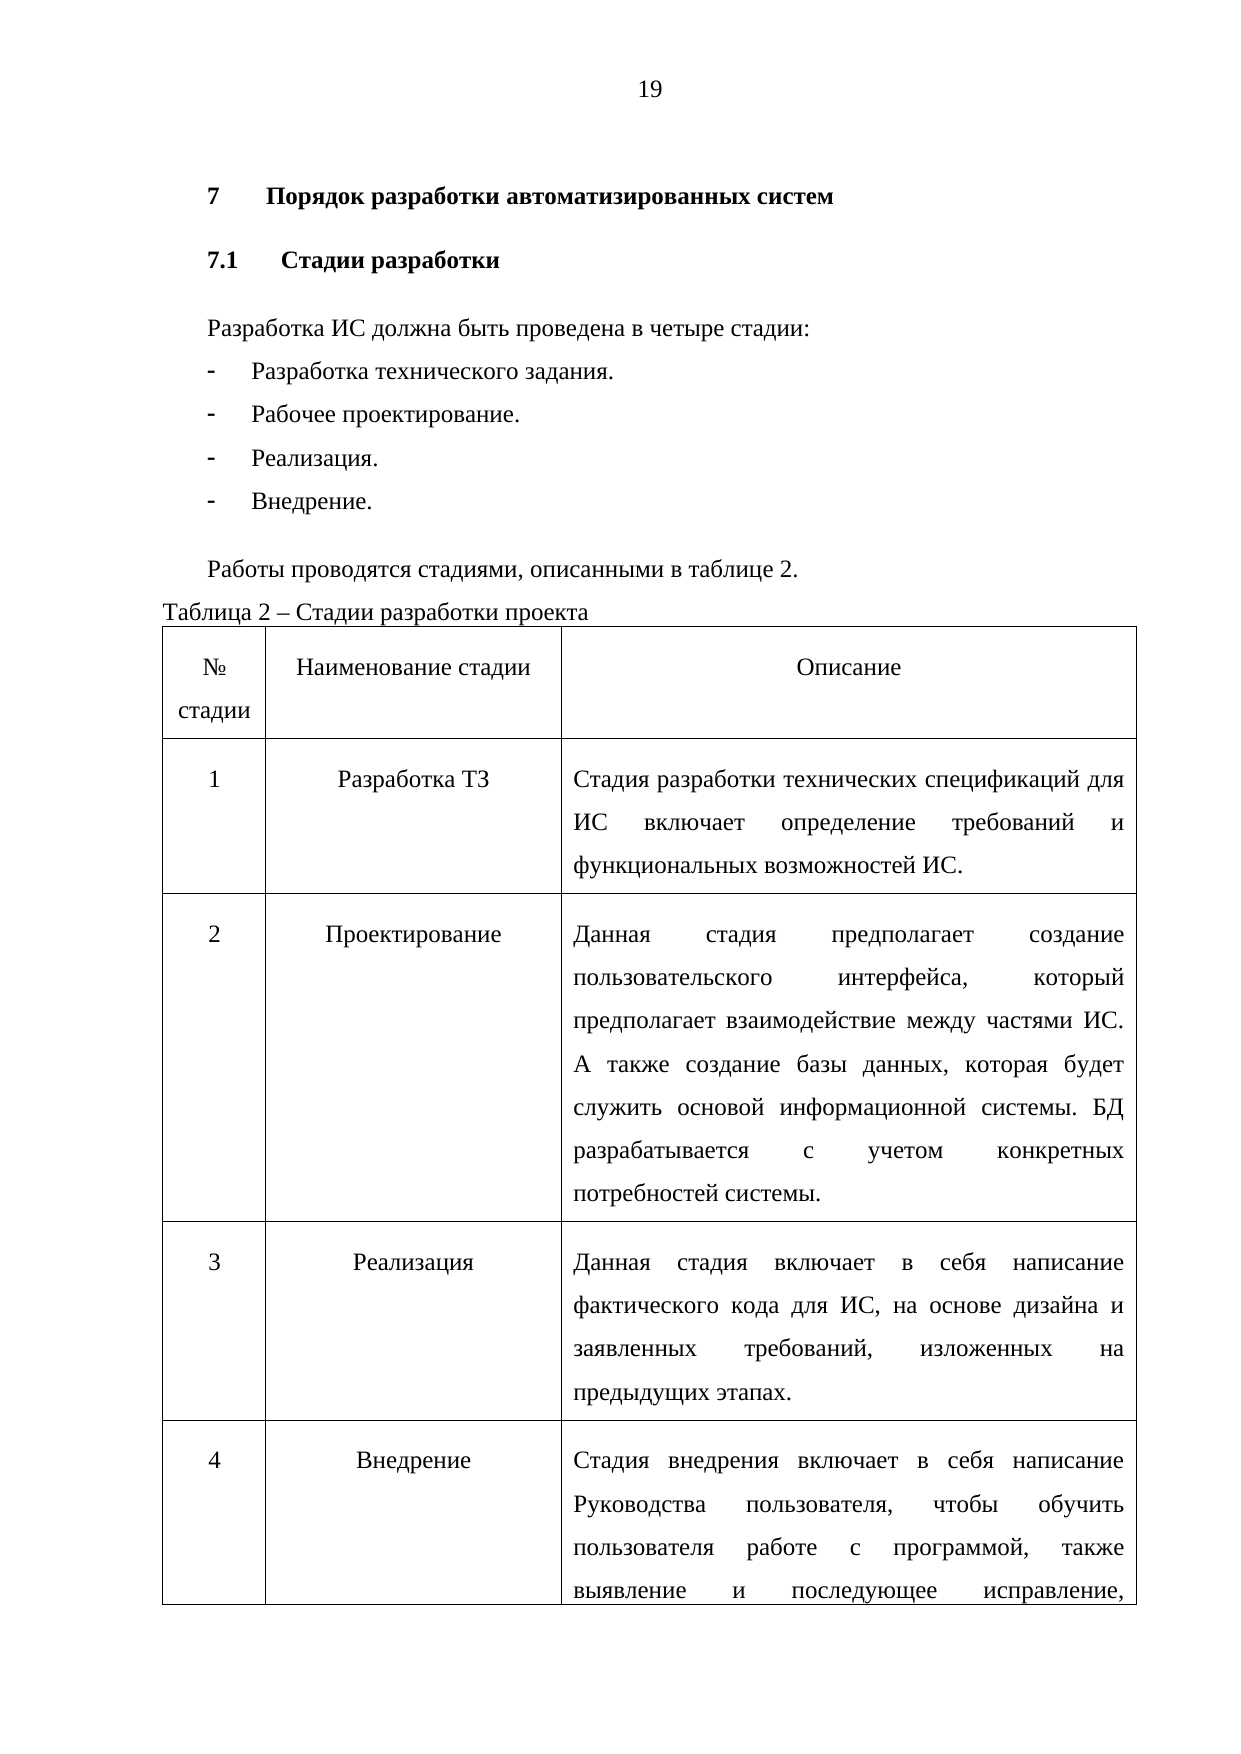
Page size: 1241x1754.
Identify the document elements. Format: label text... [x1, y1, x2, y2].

list Рабочее проектирование. [118, 399, 1181, 428]
table_cell Стадия разработки технических спецификаций для ИС включает определение требований и функциональных возможностей ИС. [562, 739, 1136, 893]
text Таблица 2 – Стадии разработки проекта [118, 597, 1181, 626]
table_cell Реализация [266, 1222, 561, 1419]
table_cell 1 [163, 739, 265, 893]
text Работы проводятся стадиями, описанными в таблице 2. [118, 554, 1181, 583]
subtitle Порядок разработки автоматизированных систем [118, 181, 1181, 210]
table_header Описание [562, 627, 1136, 738]
table_header Наименование стадии [266, 627, 561, 738]
list Внедрение. [118, 486, 1181, 514]
list Реализация. [118, 443, 1181, 471]
list Разработка технического задания. [118, 356, 1181, 385]
table_cell Проектирование [266, 894, 561, 1221]
table_header № стадии [163, 627, 265, 738]
table_cell 4 [163, 1421, 265, 1604]
table_cell 3 [163, 1222, 265, 1419]
subtitle Стадии разработки [118, 245, 1181, 274]
table_cell Данная стадия включает в себя написание фактического кода для ИС, на основе дизайна и заявленных требований, изложенных на предыдущих этапах. [562, 1222, 1136, 1419]
table_cell Разработка ТЗ [266, 739, 561, 893]
table_cell Внедрение [266, 1421, 561, 1604]
table_cell 2 [163, 894, 265, 1221]
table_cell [562, 1421, 1136, 1604]
text Разработка ИС должна быть проведена в четыре стадии: [118, 313, 1181, 342]
table_cell Данная стадия предполагает создание пользовательского интерфейса, который предполагает взаимодействие между частями ИС. А также создание базы данных, которая будет служить основой информационной системы. БД разрабатывается с учетом конкретных потребностей системы. [562, 894, 1136, 1221]
